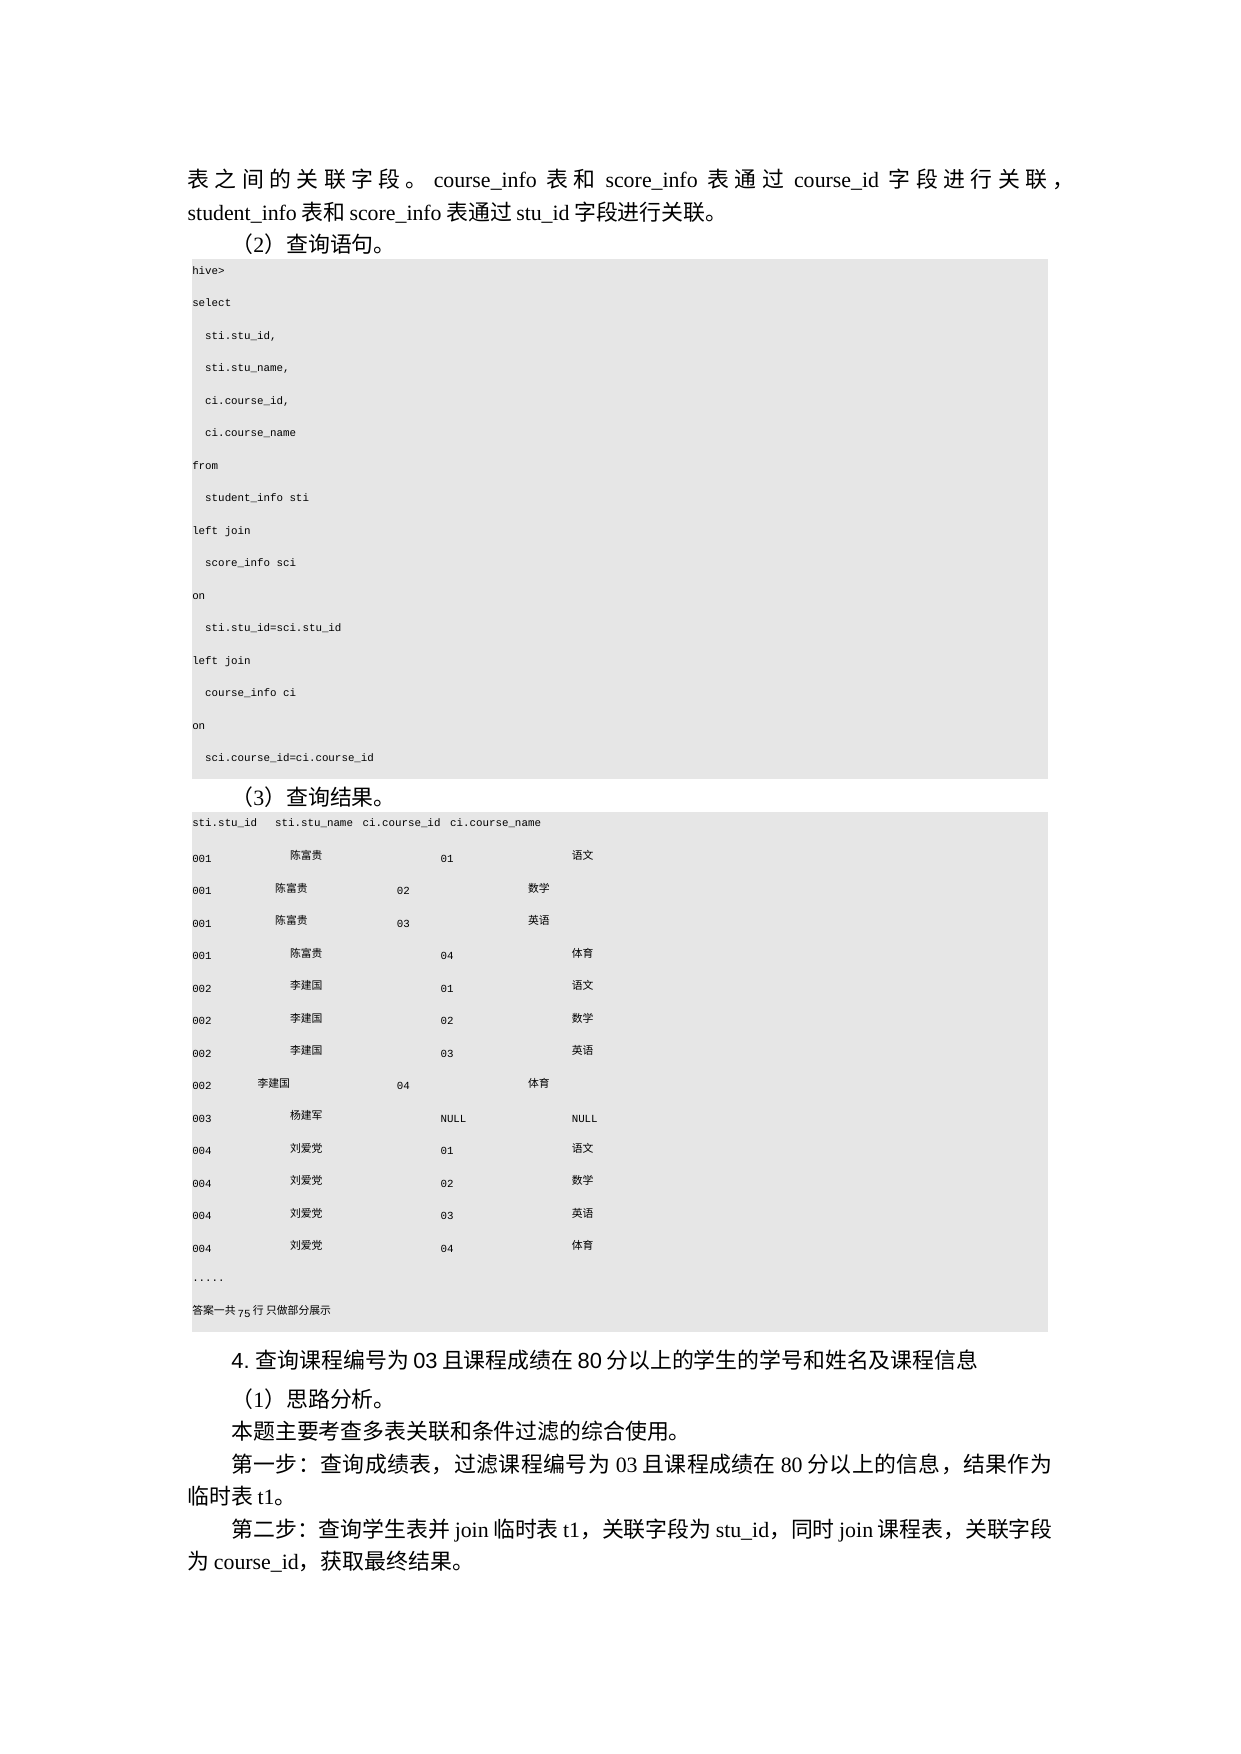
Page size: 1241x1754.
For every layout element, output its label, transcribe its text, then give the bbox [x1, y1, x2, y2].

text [187, 162, 1053, 227]
text 004 刘爱党 03 英语 [192, 1202, 1048, 1234]
text 001 陈富贵 01 语文 [192, 844, 1048, 877]
text from [192, 454, 1048, 487]
text ..... [192, 1267, 1048, 1299]
text 001 陈富贵 02 数学 [192, 877, 1048, 909]
text hive> [192, 259, 1048, 292]
text 001 陈富贵 03 英语 [192, 909, 1048, 942]
text 002 李建国 04 体育 [192, 1072, 1048, 1104]
text sti.stu_id sti.stu_name ci.course_id ci.course_name [192, 812, 1048, 844]
text （1）思路分析。 [187, 1381, 1053, 1414]
text （2）查询语句。 [187, 227, 1053, 259]
text 002 李建国 02 数学 [192, 1007, 1048, 1039]
text on [192, 584, 1048, 617]
text 第二步：查询学生表并join临时表t1，关联字段为stu_id，同时join课程表，关联字段为course_id，获取最终结果。 [187, 1511, 1053, 1576]
text course_info ci [192, 682, 1048, 714]
text 001 陈富贵 04 体育 [192, 942, 1048, 974]
text student_info sti [192, 487, 1048, 519]
text sti.stu_name, [192, 357, 1048, 389]
text 002 李建国 01 语文 [192, 974, 1048, 1007]
text 002 李建国 03 英语 [192, 1039, 1048, 1072]
text sti.stu_id=sci.stu_id [192, 617, 1048, 649]
text 4. 查询课程编号为03且课程成绩在80分以上的学生的学号和姓名及课程信息 [187, 1342, 1053, 1375]
text 第一步：查询成绩表，过滤课程编号为03且课程成绩在80分以上的信息，结果作为临时表t1。 [187, 1446, 1053, 1511]
text left join [192, 519, 1048, 552]
text sti.stu_id, [192, 324, 1048, 357]
text 004 刘爱党 02 数学 [192, 1169, 1048, 1202]
text 004 刘爱党 04 体育 [192, 1234, 1048, 1267]
text 003 杨建军 NULL NULL [192, 1104, 1048, 1137]
text ci.course_name [192, 422, 1048, 454]
text sci.course_id=ci.course_id [192, 747, 1048, 779]
text score_info sci [192, 552, 1048, 584]
text 本题主要考查多表关联和条件过滤的综合使用。 [187, 1414, 1053, 1446]
text 答案一共75行 只做部分展示 [192, 1299, 1048, 1332]
text （3）查询结果。 [187, 779, 1053, 812]
text select [192, 292, 1048, 324]
text 004 刘爱党 01 语文 [192, 1137, 1048, 1169]
text on [192, 714, 1048, 747]
text ci.course_id, [192, 389, 1048, 422]
text left join [192, 649, 1048, 682]
